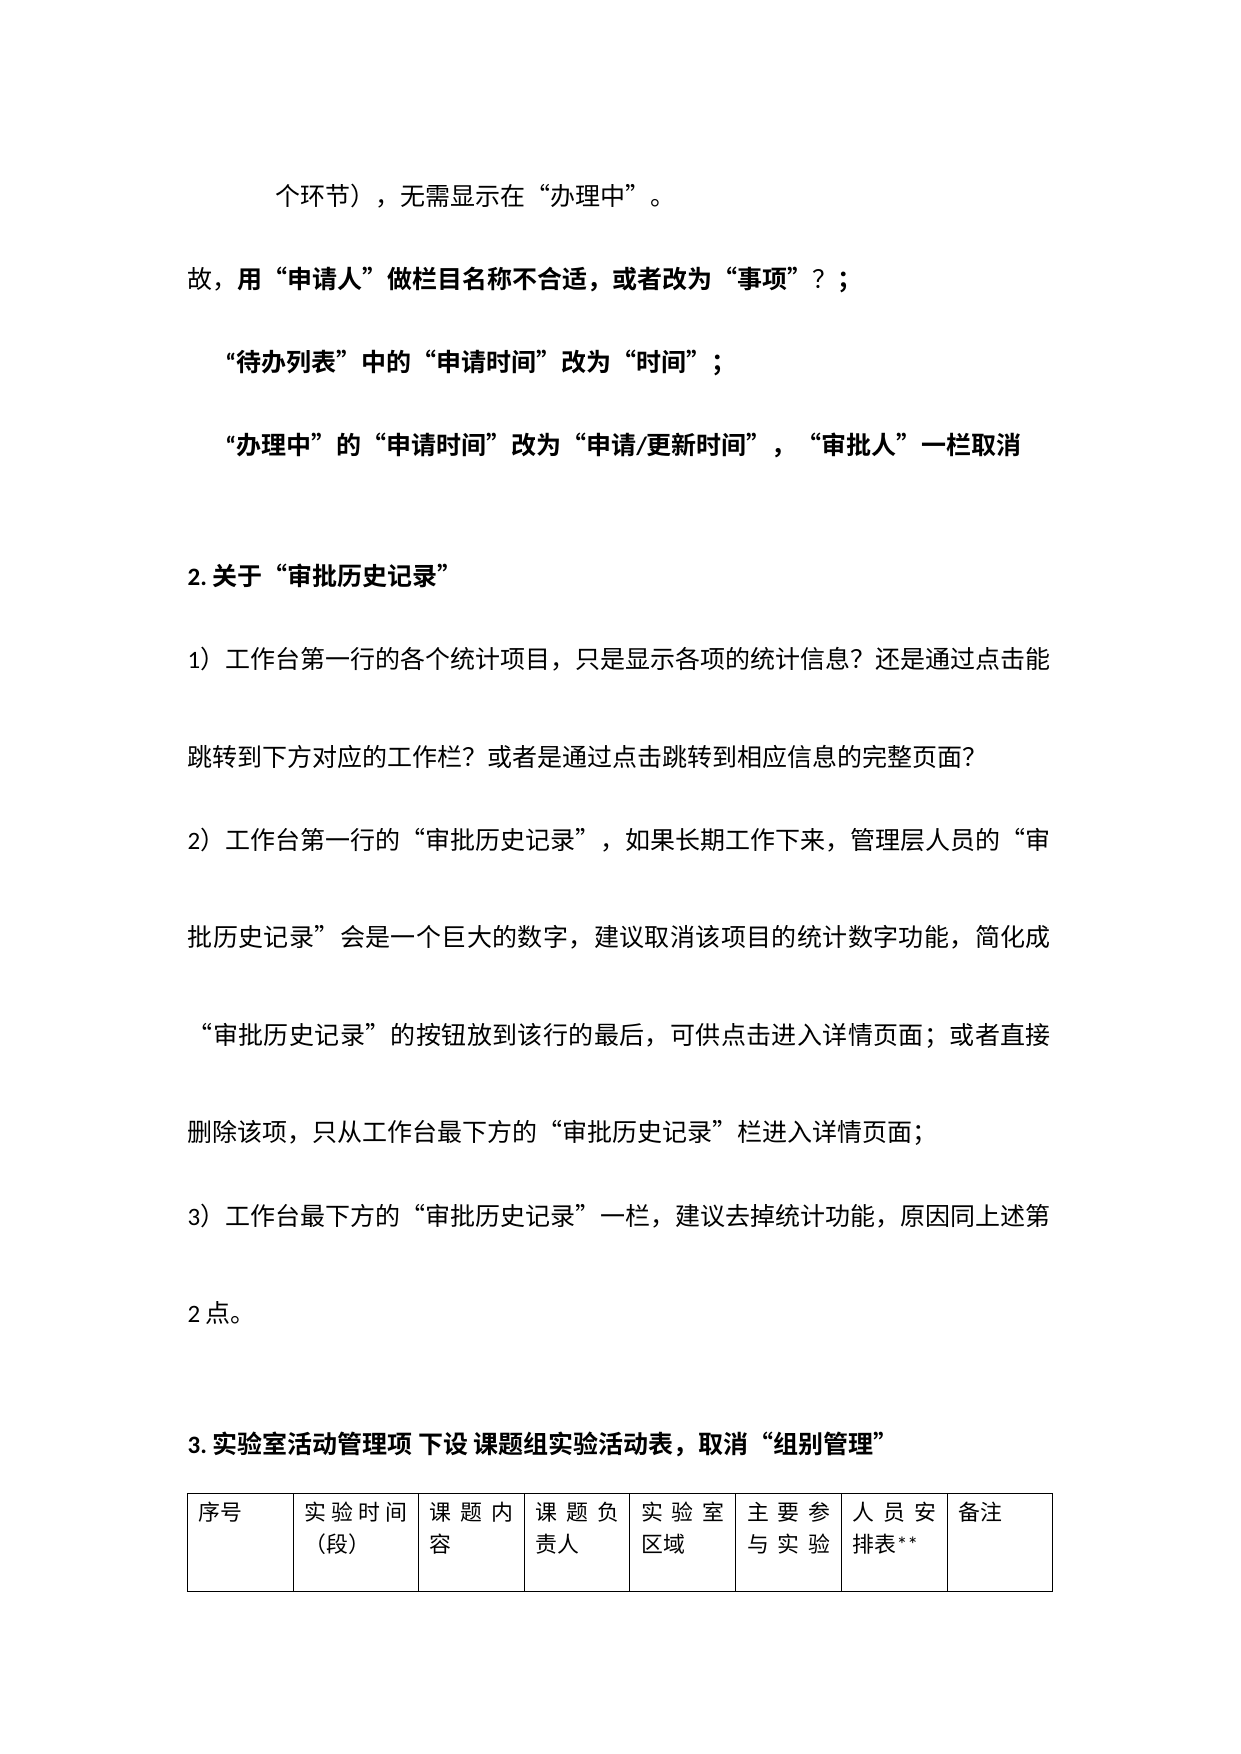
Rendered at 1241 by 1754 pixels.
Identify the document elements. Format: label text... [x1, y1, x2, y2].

table_header 人员安排表** [842, 1494, 947, 1591]
table_header 实验室区域 [630, 1494, 735, 1591]
text 2. 关于“审批历史记录” [187, 542, 1053, 607]
table_header 序号 [188, 1494, 293, 1591]
text 故，用“申请人”做栏目名称不合适，或者改为“事项”？； [187, 245, 1053, 310]
text 3）工作台最下方的“审批历史记录”一栏，建议去掉统计功能，原因同上述第2点。 [187, 1182, 1053, 1344]
table_header 主要参与实验人员 [736, 1494, 841, 1591]
text “办理中”的“申请时间”改为“申请/更新时间”，“审批人”一栏取消 [187, 411, 1053, 476]
text “待办列表”中的“申请时间”改为“时间”； [187, 328, 1053, 393]
table_header 实验时间（段） [294, 1494, 418, 1591]
text 1）工作台第一行的各个统计项目，只是显示各项的统计信息？还是通过点击能跳转到下方对应的工作栏？或者是通过点击跳转到相应信息的完整页面？ [187, 625, 1053, 788]
table_header 课题负责人 [525, 1494, 629, 1591]
table_header 课题内容 [419, 1494, 524, 1591]
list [231, 162, 1053, 227]
text 2）工作台第一行的“审批历史记录”，如果长期工作下来，管理层人员的“审批历史记录”会是一个巨大的数字，建议取消该项目的统计数字功能，简化成“审批历史记录”的按钮放到该行的最后，可供点击进入详情页面；或者直接删除该项，只从工作台最下方的“审批历史记录”栏进入详情页面； [187, 806, 1053, 1163]
table_header 备注 [948, 1494, 1052, 1591]
text 3. 实验室活动管理项 下设 课题组实验活动表，取消“组别管理” [187, 1410, 1053, 1475]
